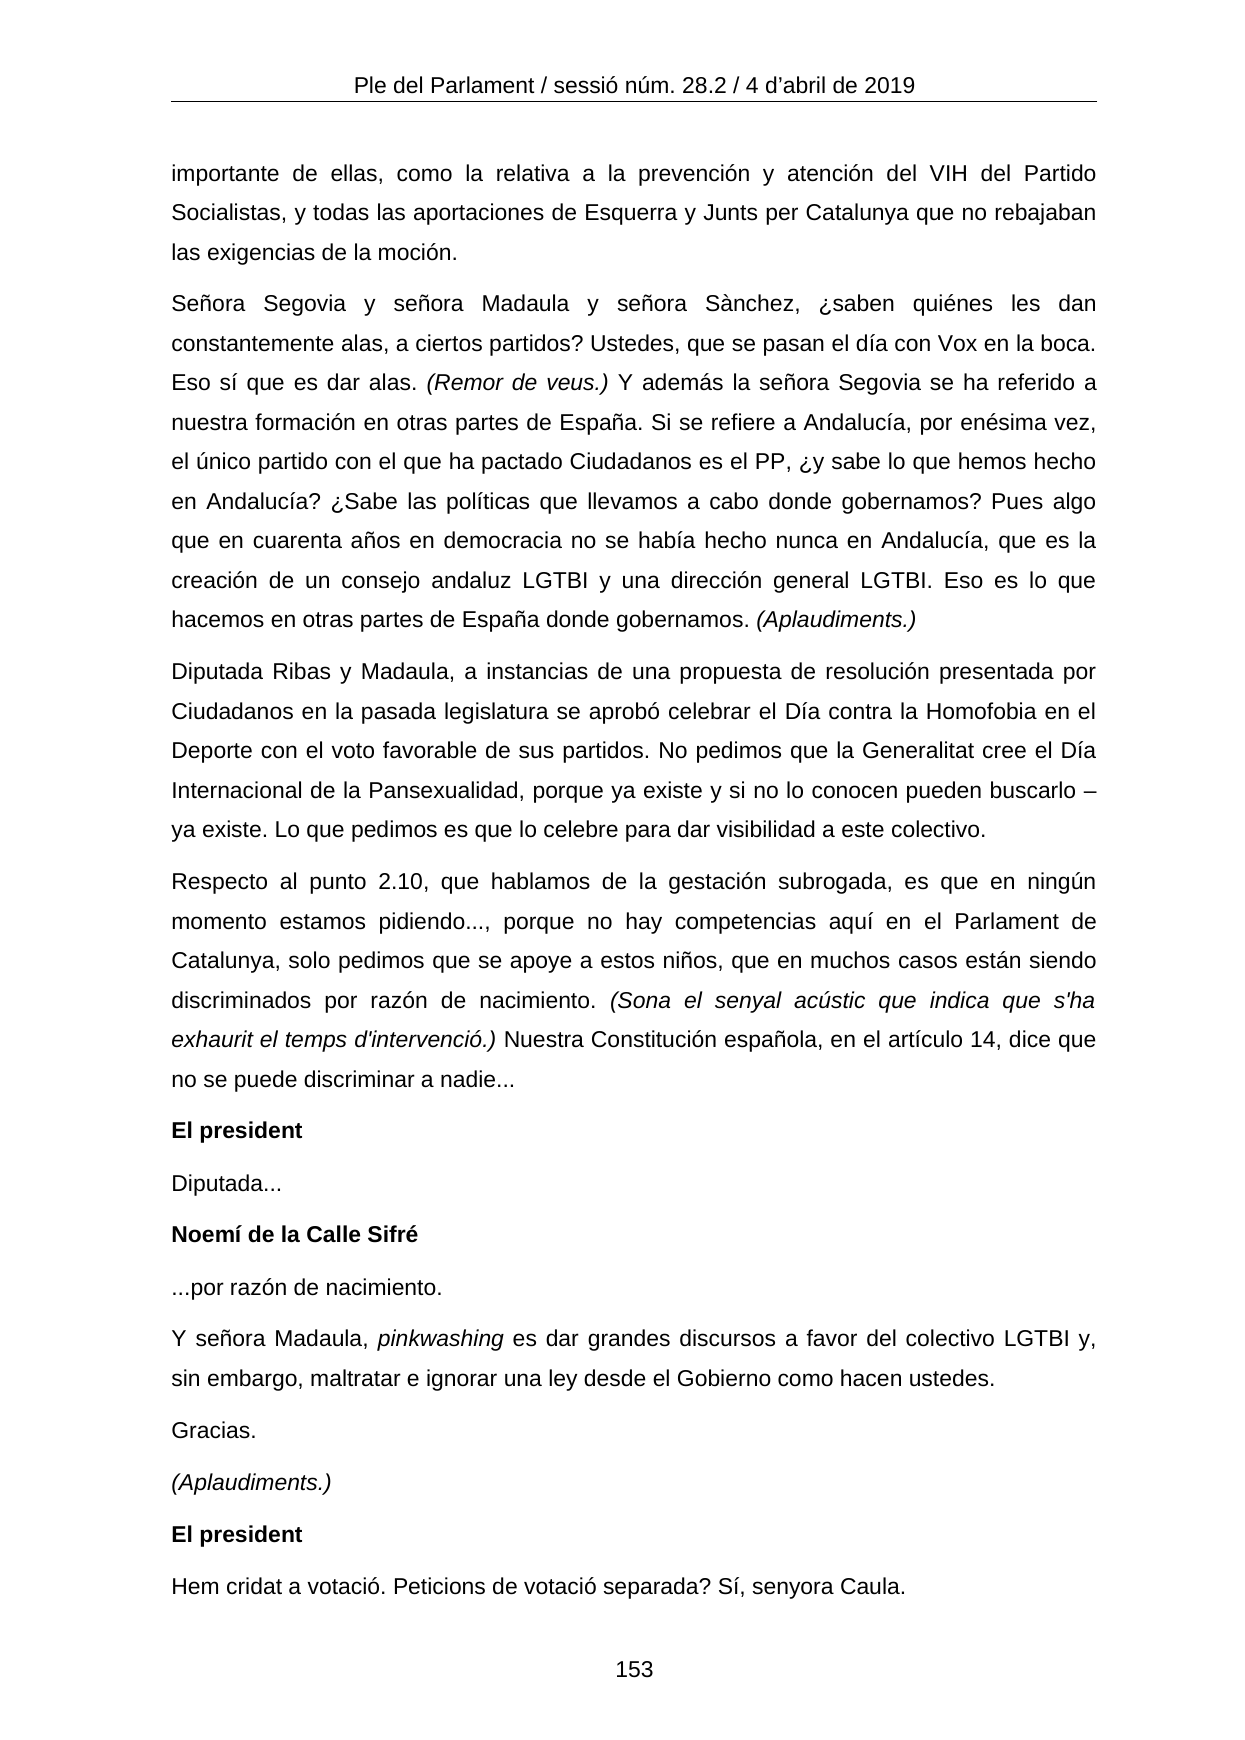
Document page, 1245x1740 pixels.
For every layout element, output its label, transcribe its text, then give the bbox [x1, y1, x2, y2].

text ...por razón de nacimiento. [171, 1273, 1097, 1300]
text Señora Segovia y señora Madaula y señora Sànchez, ¿saben quiénes les dan constantemente alas, a ciertos partidos? Ustedes, que se pasan el día con Vox en la boca. Eso sí que es dar alas. (Remor de veus.) Y además la señora Segovia se ha referido a nuestra formación en otras partes de España. Si se refiere a Andalucía, por enésima vez, el único partido con el que ha pactado Ciudadanos es el PP, ¿y sabe lo que hemos hecho en Andalucía? ¿Sabe las políticas que llevamos a cabo donde gobernamos? Pues algo que en cuarenta años en democracia no se había hecho nunca en Andalucía, que es la creación de un consejo andaluz LGTBI y una dirección general LGTBI. Eso es lo que hacemos en otras partes de España donde gobernamos. (Aplaudiments.) [171, 290, 1097, 633]
text Noemí de la Calle Sifré [171, 1221, 1097, 1248]
text El president [171, 1117, 1097, 1144]
text (Aplaudiments.) [171, 1469, 1097, 1495]
text Diputada Ribas y Madaula, a instancias de una propuesta de resolución presentada por Ciudadanos en la pasada legislatura se aprobó celebrar el Día contra la Homofobia en el Deporte con el voto favorable de sus partidos. No pedimos que la Generalitat cree el Día Internacional de la Pansexualidad, porque ya existe y si no lo conocen pueden buscarlo –ya existe. Lo que pedimos es que lo celebre para dar visibilidad a este colectivo. [171, 658, 1097, 842]
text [171, 159, 1097, 265]
text Hem cridat a votació. Peticions de votació separada? Sí, senyora Caula. [171, 1573, 1097, 1599]
text El president [171, 1521, 1097, 1547]
text Respecto al punto 2.10, que hablamos de la gestación subrogada, es que en ningún momento estamos pidiendo..., porque no hay competencias aquí en el Parlament de Catalunya, solo pedimos que se apoye a estos niños, que en muchos casos están siendo discriminados por razón de nacimiento. (Sona el senyal acústic que indica que s'ha exhaurit el temps d'intervenció.) Nuestra Constitución española, en el artículo 14, dice que no se puede discriminar a nadie... [171, 868, 1097, 1092]
text Y señora Madaula, pinkwashing es dar grandes discursos a favor del colectivo LGTBI y, sin embargo, maltratar e ignorar una ley desde el Gobierno como hacen ustedes. [171, 1325, 1097, 1391]
text Diputada... [171, 1169, 1097, 1196]
text Gracias. [171, 1417, 1097, 1443]
